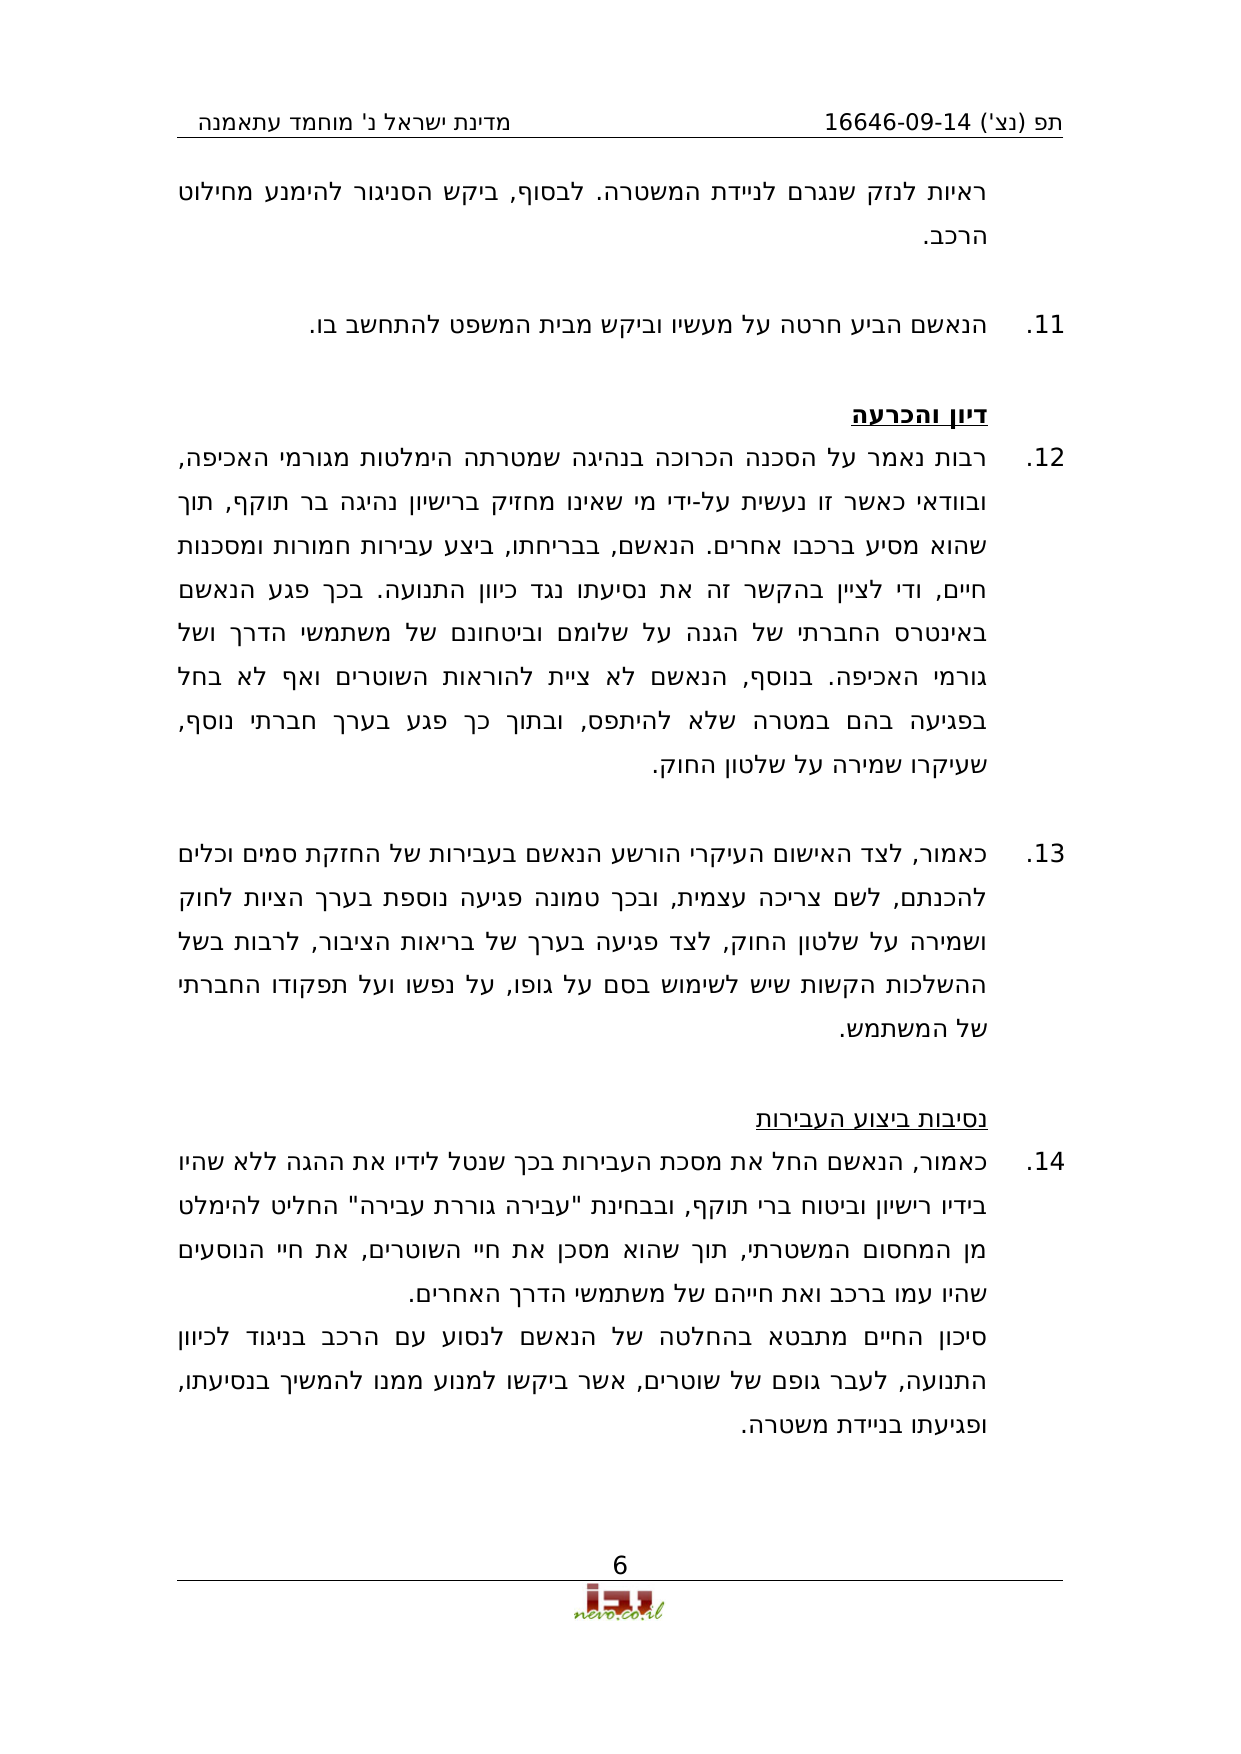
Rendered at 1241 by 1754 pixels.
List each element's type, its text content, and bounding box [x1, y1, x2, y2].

list כאמור, הנאשם החל את מסכת העבירות בכך שנטל לידיו את ההגה ללא שהיו בידיו רישיון וביטוח ברי תוקף, ובבחינת "עבירה גוררת עבירה" החליט להימלט מן המחסום המשטרתי, תוך שהוא מסכן את חיי השוטרים, את חיי הנוסעים שהיו עמו ברכב ואת חייהם של משתמשי הדרך האחרים. [177, 1148, 1026, 1308]
list הנאשם הביע חרטה על מעשיו וביקש מבית המשפט להתחשב בו. [177, 310, 1026, 339]
list כאמור, לצד האישום העיקרי הורשע הנאשם בעבירות של החזקת סמים וכלים להכנתם, לשם צריכה עצמית, ובכך טמונה פגיעה נוספת בערך הציות לחוק ושמירה על שלטון החוק, לצד פגיעה בערך של בריאות הציבור, לרבות בשל ההשלכות הקשות שיש לשימוש בסם על גופו, על נפשו ועל תפקודו החברתי של המשתמש. [177, 839, 1026, 1043]
list נסיבות ביצוע העבירות [177, 1104, 988, 1133]
list רבות נאמר על הסכנה הכרוכה בנהיגה שמטרתה הימלטות מגורמי האכיפה, ובוודאי כאשר זו נעשית על-ידי מי שאינו מחזיק ברישיון נהיגה בר תוקף, תוך שהוא מסיע ברכבו אחרים. הנאשם, בבריחתו, ביצע עבירות חמורות ומסכנות חיים, ודי לציין בהקשר זה את נסיעתו נגד כיוון התנועה. בכך פגע הנאשם באינטרס החברתי של הגנה על שלומם וביטחונם של משתמשי הדרך ושל גורמי האכיפה. בנוסף, הנאשם לא ציית להוראות השוטרים ואף לא בחל בפגיעה בהם במטרה שלא להיתפס, ובתוך כך פגע בערך חברתי נוסף, שעיקרו שמירה על שלטון החוק. [177, 444, 1026, 779]
picture [574, 1583, 666, 1621]
list דיון והכרעה [177, 400, 988, 429]
list סיכון החיים מתבטא בהחלטה של הנאשם לנסוע עם הרכב בניגוד לכיוון התנועה, לעבר גופם של שוטרים, אשר ביקשו למנוע ממנו להמשיך בנסיעתו, ופגיעתו בניידת משטרה. [177, 1323, 988, 1439]
